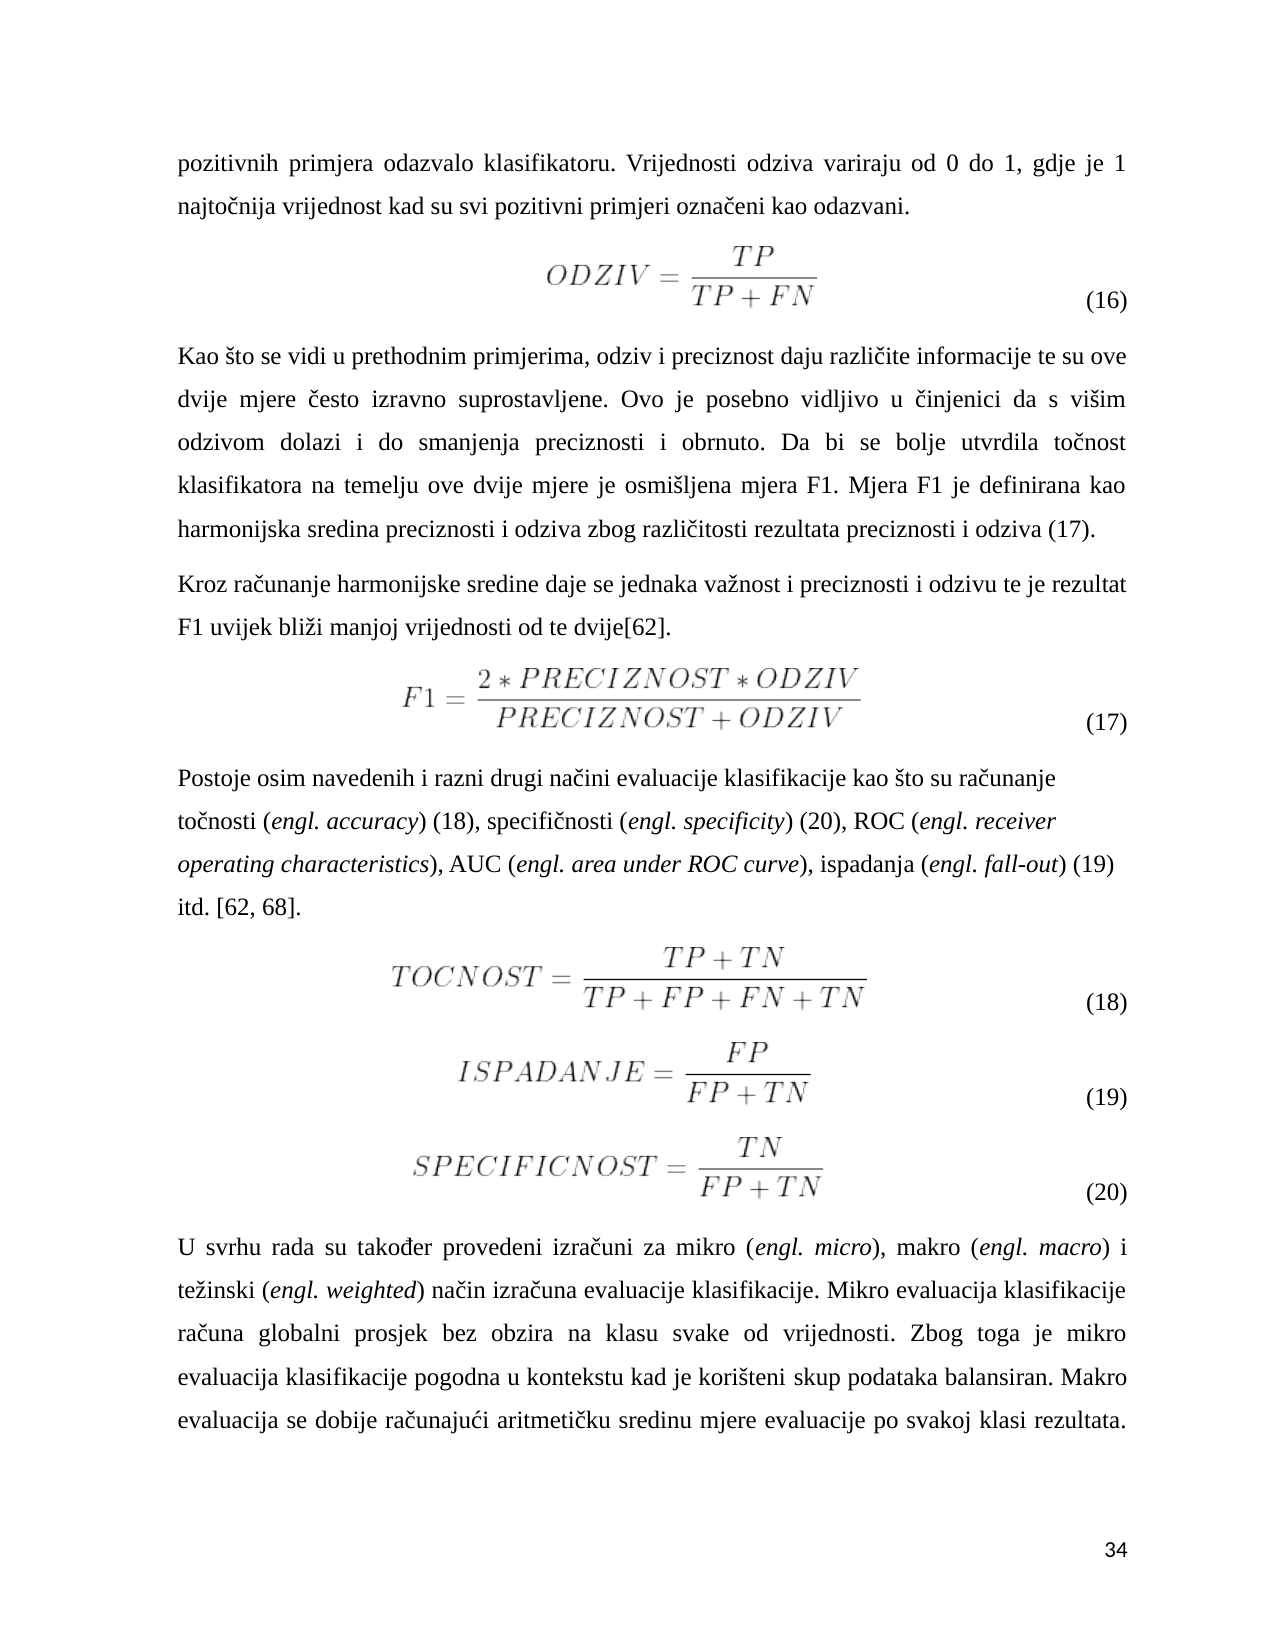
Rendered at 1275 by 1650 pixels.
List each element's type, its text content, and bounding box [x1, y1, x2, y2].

picture [412, 1137, 824, 1200]
picture [401, 668, 861, 731]
text Kroz računanje harmonijske sredine daje se jednaka važnost i preciznosti i odzivu te je rezultat F1 uvijek bliži manjoj vrijednosti od te dvije[62]. [177, 569, 1127, 641]
text Postoje osim navedenih i razni drugi načini evaluacije klasifikacije kao što su računanje točnosti (engl. accuracy) (18), specifičnosti (engl. specificity) (20), ROC (engl. receiver operating characteristics), AUC (engl. area under ROC curve), ispadanja (engl. fall-out) (19) itd. [62, 68]. [177, 763, 1127, 921]
text Kao što se vidi u prethodnim primjerima, odziv i preciznost daju različite informacije te su ove dvije mjere često izravno suprostavljene. Ovo je posebno vidljivo u činjenici da s višim odzivom dolazi i do smanjenja preciznosti i obrnuto. Da bi se bolje utvrdila točnost klasifikatora na temelju ove dvije mjere je osmišljena mjera F1. Mjera F1 je definirana kao harmonijska sredina preciznosti i odziva zbog različitosti rezultata preciznosti i odziva (17). [177, 341, 1127, 542]
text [177, 148, 1127, 219]
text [177, 1232, 1127, 1433]
picture [546, 246, 817, 309]
picture [392, 947, 867, 1011]
picture [457, 1042, 811, 1106]
